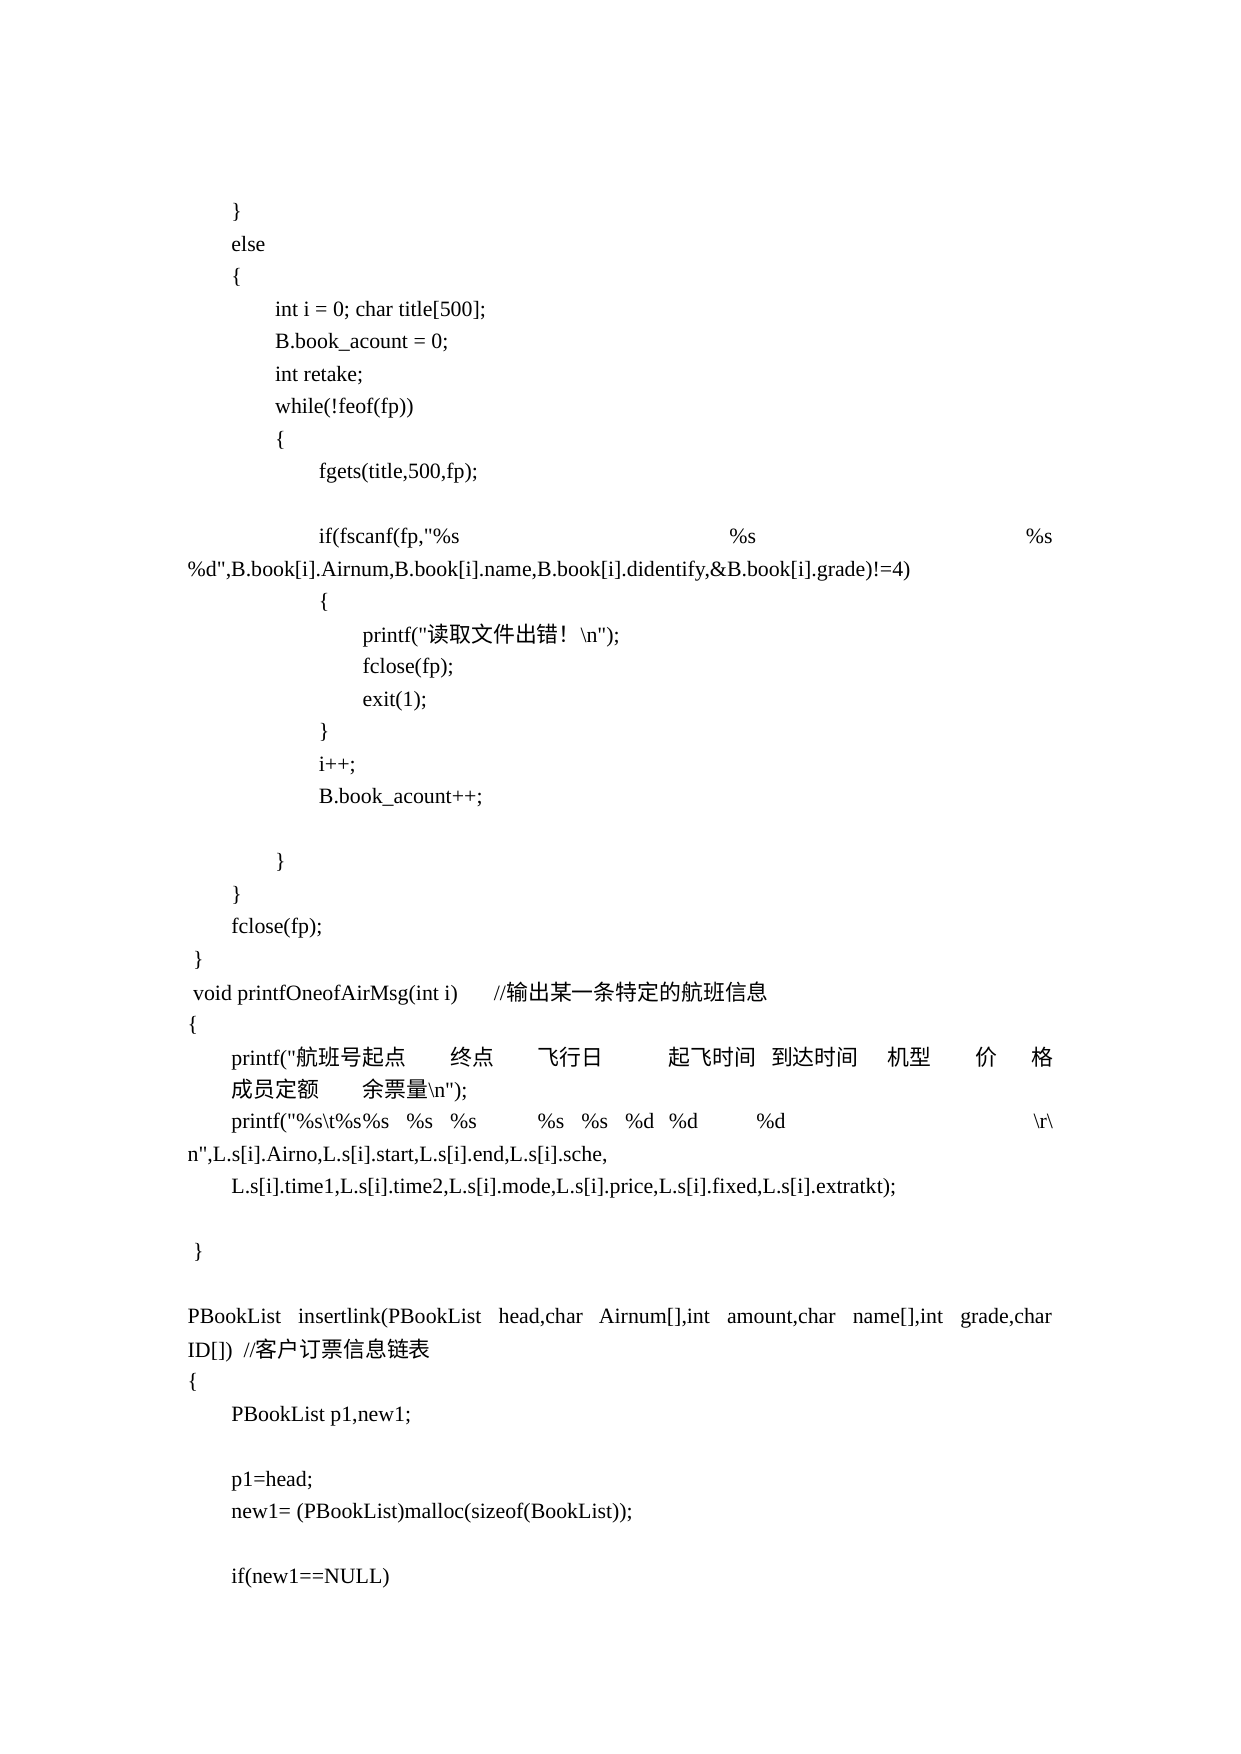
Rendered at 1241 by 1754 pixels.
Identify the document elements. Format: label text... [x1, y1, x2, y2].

text fgets(title,500,fp); [187, 454, 1053, 487]
text { [187, 259, 1053, 292]
text i++; [187, 747, 1053, 779]
text if(new1==NULL) [187, 1559, 1053, 1592]
text { [187, 584, 1053, 617]
text int i = 0; char title[500]; [187, 292, 1053, 324]
text } [187, 194, 1053, 227]
text if(fscanf(fp,"%s %s %s %d",B.book[i].Airnum,B.book[i].name,B.book[i].didentify,&B.book[i].grade)!=4) [187, 519, 1053, 584]
text L.s[i].time1,L.s[i].time2,L.s[i].mode,L.s[i].price,L.s[i].fixed,L.s[i].extratkt); [187, 1169, 1053, 1202]
text PBookList insertlink(PBookList head,char Airnum[],int amount,char name[],int grade,char ID[]) //客户订票信息链表 [187, 1299, 1053, 1364]
text { [187, 422, 1053, 454]
text } [187, 1234, 1053, 1267]
text printf("航班号 起点 终点 飞行日 起飞时间 到达时间 机型 价格 成员定额 余票量\n"); [187, 1039, 1053, 1104]
text new1= (PBookList)malloc(sizeof(BookList)); [187, 1494, 1053, 1527]
text int retake; [187, 357, 1053, 389]
text printf("读取文件出错！\n"); [187, 617, 1053, 649]
text while(!feof(fp)) [187, 389, 1053, 422]
text else [187, 227, 1053, 259]
text } [187, 877, 1053, 909]
text { [187, 1364, 1053, 1397]
text printf("%s\t%s %s %s %s %s %s %d %d %d \r\n",L.s[i].Airno,L.s[i].start,L.s[i].end,L.s[i].sche, [187, 1104, 1053, 1169]
text B.book_acount = 0; [187, 324, 1053, 357]
text void printfOneofAirMsg(int i) //输出某一条特定的航班信息 [187, 974, 1053, 1007]
text B.book_acount++; [187, 779, 1053, 812]
text { [187, 1007, 1053, 1039]
text } [187, 942, 1053, 974]
text } [187, 844, 1053, 877]
text PBookList p1,new1; [187, 1397, 1053, 1429]
text p1=head; [187, 1462, 1053, 1494]
text } [187, 714, 1053, 747]
text exit(1); [187, 682, 1053, 714]
text fclose(fp); [187, 649, 1053, 682]
text fclose(fp); [187, 909, 1053, 942]
